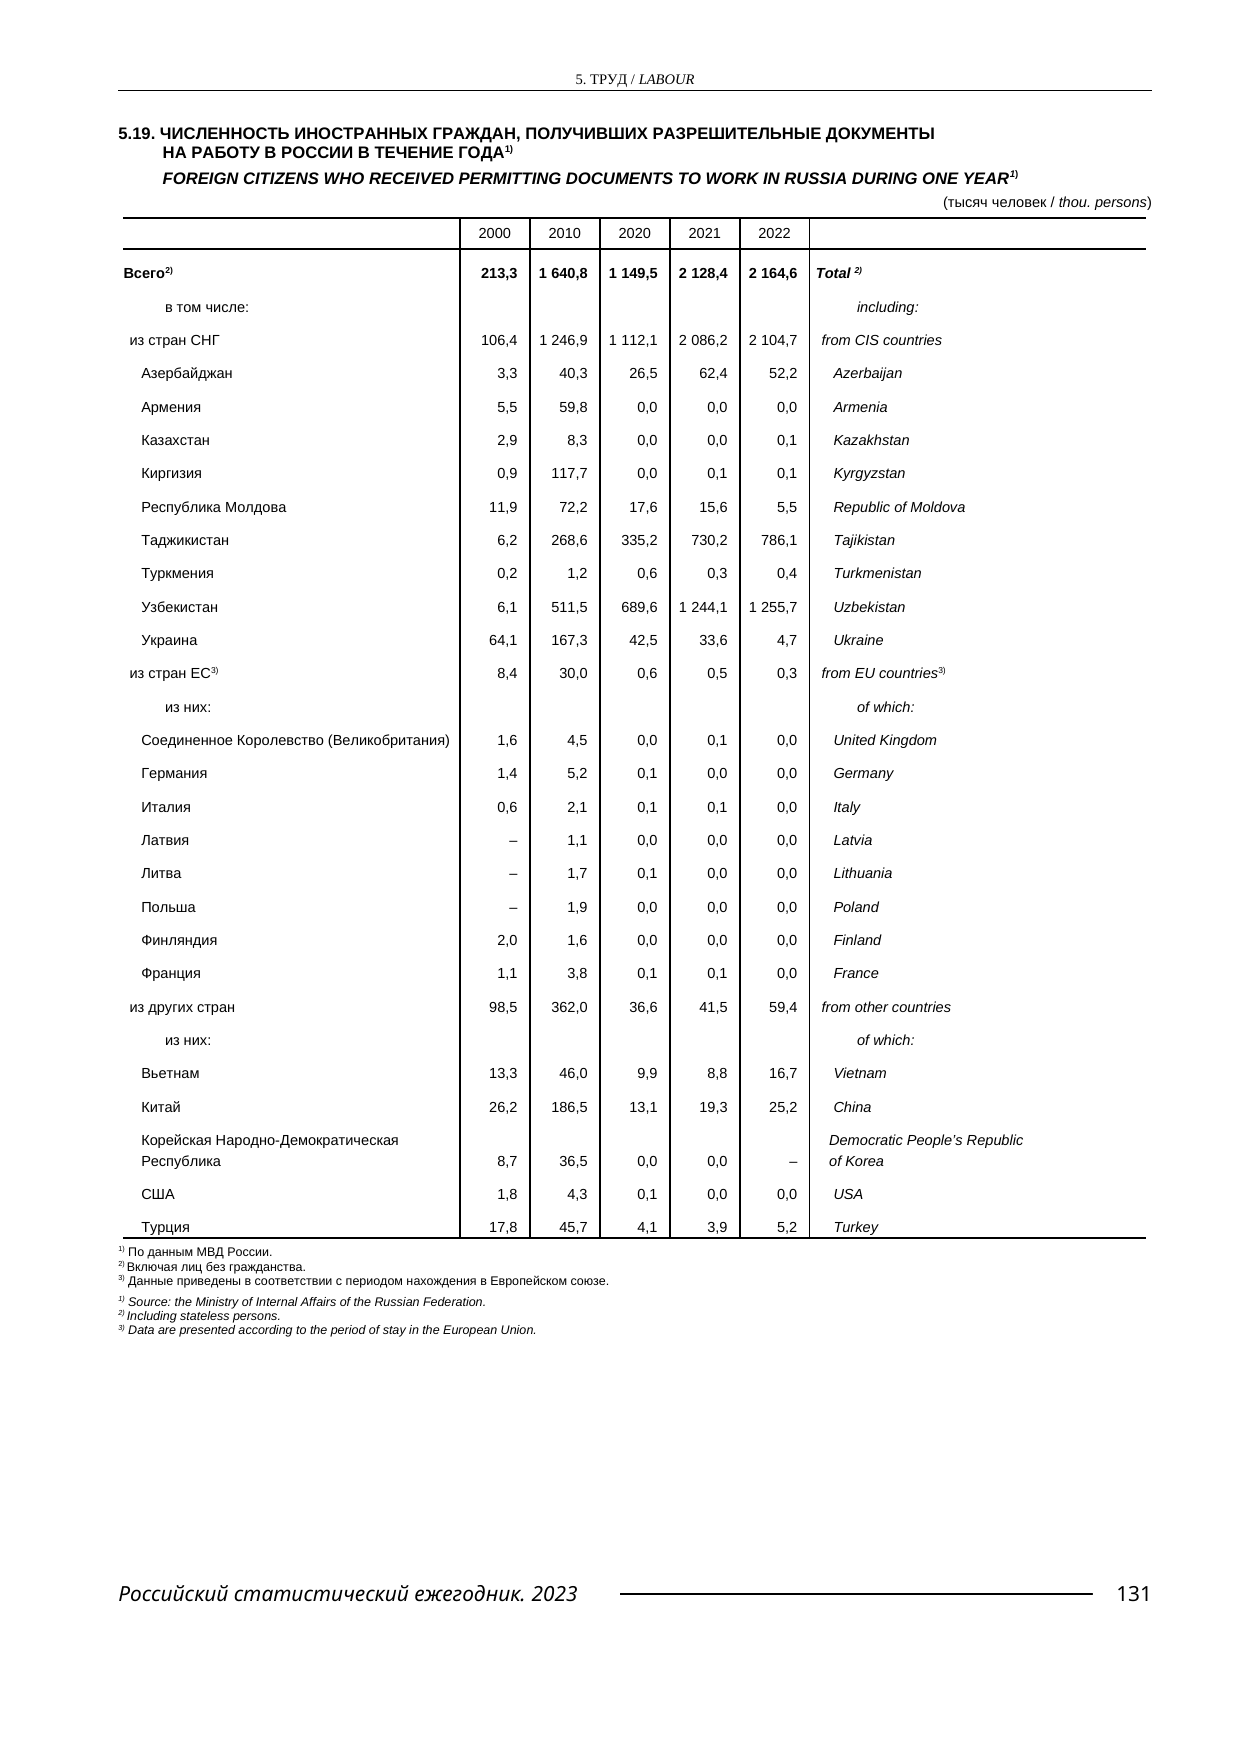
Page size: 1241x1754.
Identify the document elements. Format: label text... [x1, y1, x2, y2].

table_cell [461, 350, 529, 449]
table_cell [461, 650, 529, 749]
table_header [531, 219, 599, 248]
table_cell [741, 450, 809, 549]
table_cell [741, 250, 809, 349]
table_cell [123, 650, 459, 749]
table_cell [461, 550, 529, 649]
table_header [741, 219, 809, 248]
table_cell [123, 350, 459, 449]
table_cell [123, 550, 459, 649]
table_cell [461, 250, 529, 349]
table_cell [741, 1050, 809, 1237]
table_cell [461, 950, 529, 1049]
text 2) Включая лиц без гражданства. [118, 1259, 1152, 1273]
text FOREIGN CITIZENS WHO RECEIVED PERMITTING DOCUMENTS TO WORK IN DURING ONE YEAR1) [162, 169, 1152, 188]
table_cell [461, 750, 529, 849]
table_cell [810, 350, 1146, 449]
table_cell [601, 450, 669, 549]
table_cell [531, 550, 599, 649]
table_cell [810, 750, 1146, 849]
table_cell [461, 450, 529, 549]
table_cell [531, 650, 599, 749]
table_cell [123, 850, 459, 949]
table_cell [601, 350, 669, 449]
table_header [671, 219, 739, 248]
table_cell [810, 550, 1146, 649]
text 3) Data are presented according to the period of stay in the European Union. [118, 1323, 1152, 1337]
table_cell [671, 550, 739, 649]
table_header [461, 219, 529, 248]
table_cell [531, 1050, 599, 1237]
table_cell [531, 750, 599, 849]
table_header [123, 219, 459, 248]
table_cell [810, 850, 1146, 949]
text 3) Данные приведены в соответствии с периодом нахождения в Европейском союзе. [118, 1273, 1152, 1288]
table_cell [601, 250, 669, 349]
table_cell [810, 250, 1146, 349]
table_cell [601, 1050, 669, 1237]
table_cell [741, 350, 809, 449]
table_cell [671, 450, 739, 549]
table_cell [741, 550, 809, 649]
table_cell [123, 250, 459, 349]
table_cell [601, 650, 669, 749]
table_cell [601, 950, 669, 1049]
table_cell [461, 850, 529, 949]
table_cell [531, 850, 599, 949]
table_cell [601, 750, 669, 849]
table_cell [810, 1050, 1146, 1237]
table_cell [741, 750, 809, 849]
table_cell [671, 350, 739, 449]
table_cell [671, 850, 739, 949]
text 1) Source: the Ministry of Internal Affairs of the . [118, 1294, 1152, 1308]
text 5.19. ЧИСЛЕННОСТЬ ИНОСТРАННЫХ ГРАЖДАН, ПОЛУЧИВШИХ РАЗРЕШИТЕЛЬНЫЕ ДОКУМЕНТЫ НА РАБОТУ В РОССИИ В ТЕЧЕНИЕ ГОДА1) [118, 124, 1152, 162]
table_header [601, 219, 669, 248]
text (тысяч человек / thou. persons) [118, 194, 1152, 211]
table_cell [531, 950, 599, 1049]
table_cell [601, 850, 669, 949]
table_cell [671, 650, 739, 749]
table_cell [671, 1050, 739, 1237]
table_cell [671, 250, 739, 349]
text 2) Including stateless persons. [118, 1308, 1152, 1323]
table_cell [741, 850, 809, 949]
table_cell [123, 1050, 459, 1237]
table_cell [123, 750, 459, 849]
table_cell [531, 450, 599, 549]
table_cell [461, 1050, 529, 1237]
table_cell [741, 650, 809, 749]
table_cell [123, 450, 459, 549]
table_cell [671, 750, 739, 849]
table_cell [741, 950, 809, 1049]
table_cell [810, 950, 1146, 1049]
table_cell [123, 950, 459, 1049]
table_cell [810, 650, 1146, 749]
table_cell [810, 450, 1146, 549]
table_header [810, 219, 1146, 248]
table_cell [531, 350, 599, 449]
text 1) По данным МВД России. [118, 1245, 1152, 1259]
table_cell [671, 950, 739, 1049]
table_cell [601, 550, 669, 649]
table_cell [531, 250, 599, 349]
